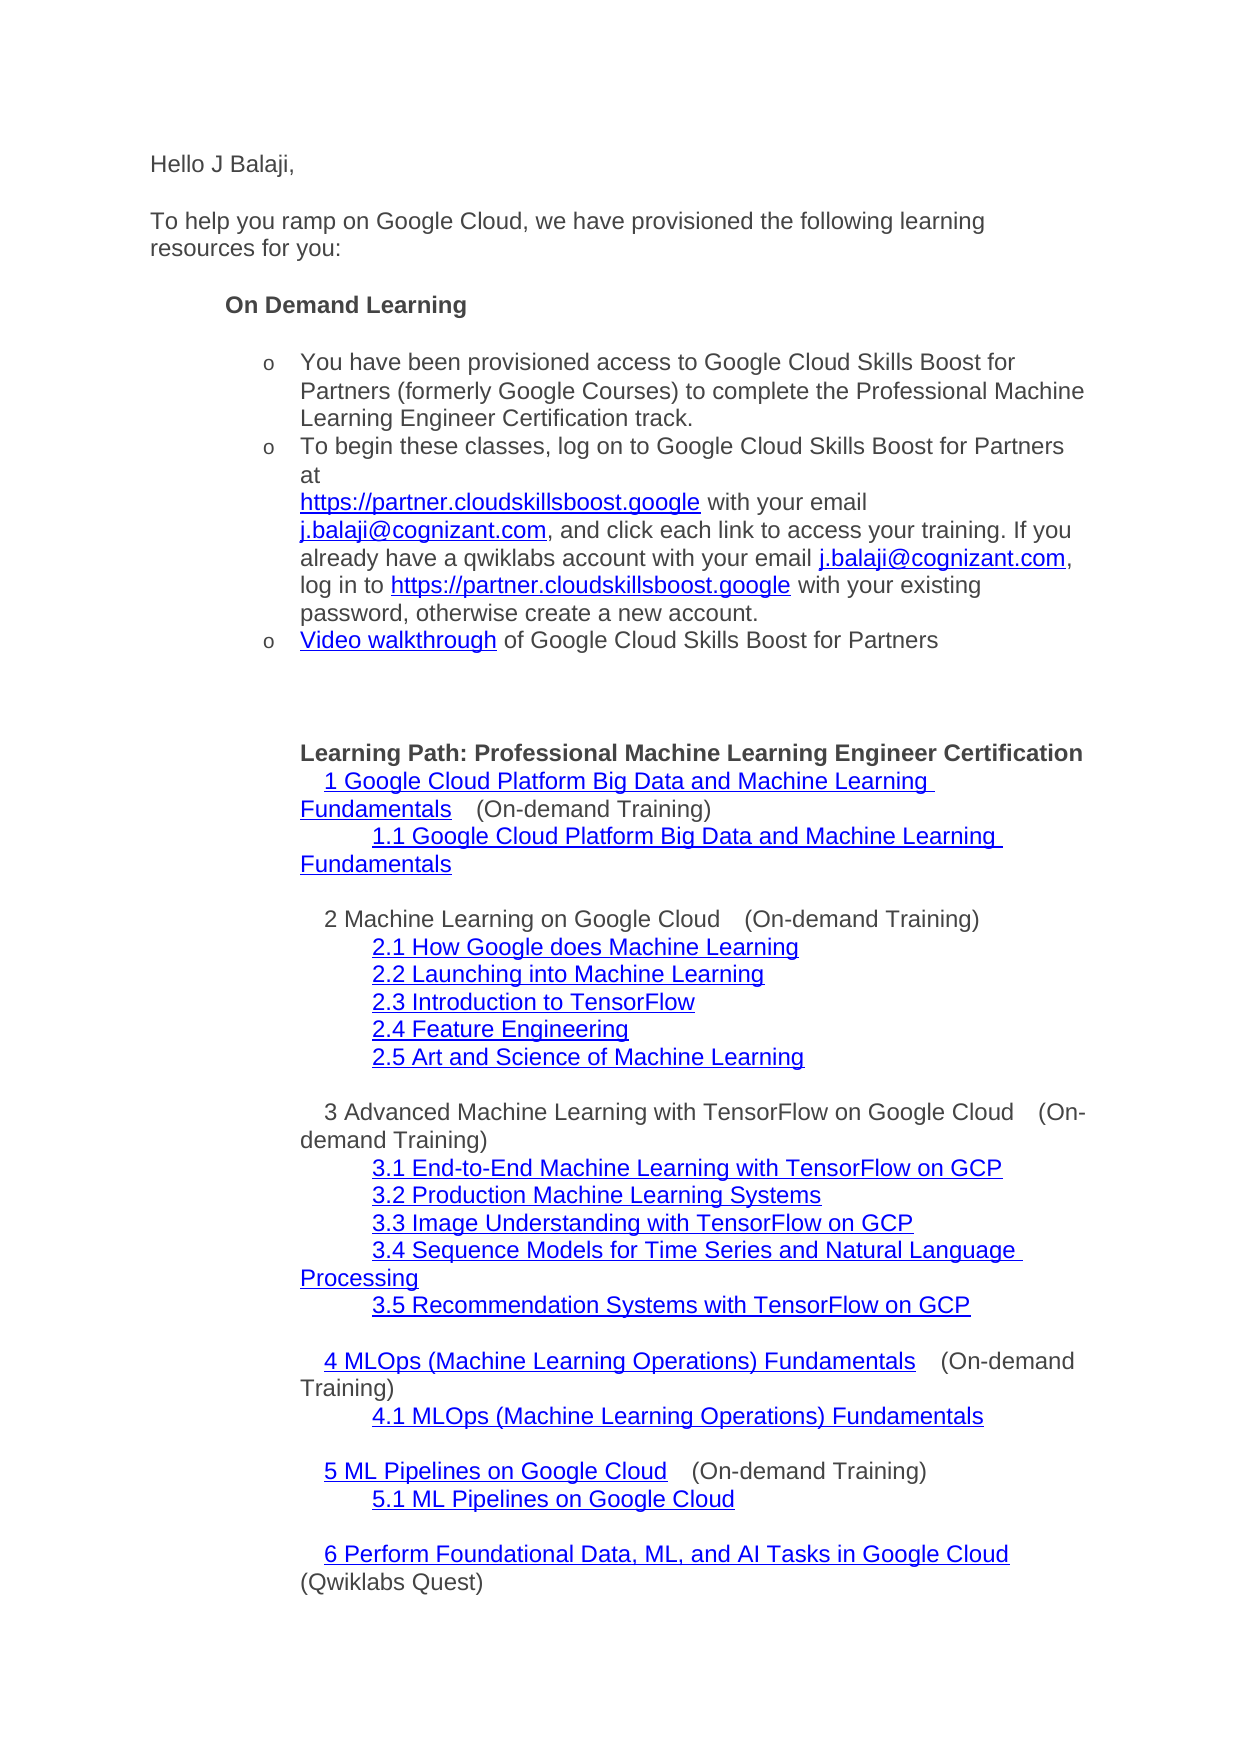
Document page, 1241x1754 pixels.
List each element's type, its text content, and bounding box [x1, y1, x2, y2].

list To begin these classes, log on to Google Cloud Skills Boost for Partners at https://partner.cloudskillsboost.google with your email j.balaji@cognizant.com, and click each link to access your training. If you already have a qwiklabs account with your email j.balaji@cognizant.com, log in to https://partner.cloudskillsboost.google with your existing password, otherwise create a new account. [262, 432, 1090, 626]
list Video walkthrough of Google Cloud Skills Boost for Partners [262, 626, 1090, 655]
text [300, 684, 1090, 1595]
text To help you ramp on Google Cloud, we have provisioned the following learning resources for you: [150, 207, 1090, 262]
text On Demand Learning [225, 291, 1090, 319]
text Hello J Balaji, [150, 150, 1090, 178]
list You have been provisioned access to Google Cloud Skills Boost for Partners (formerly Google Courses) to complete the Professional Machine Learning Engineer Certification track. [262, 348, 1090, 432]
